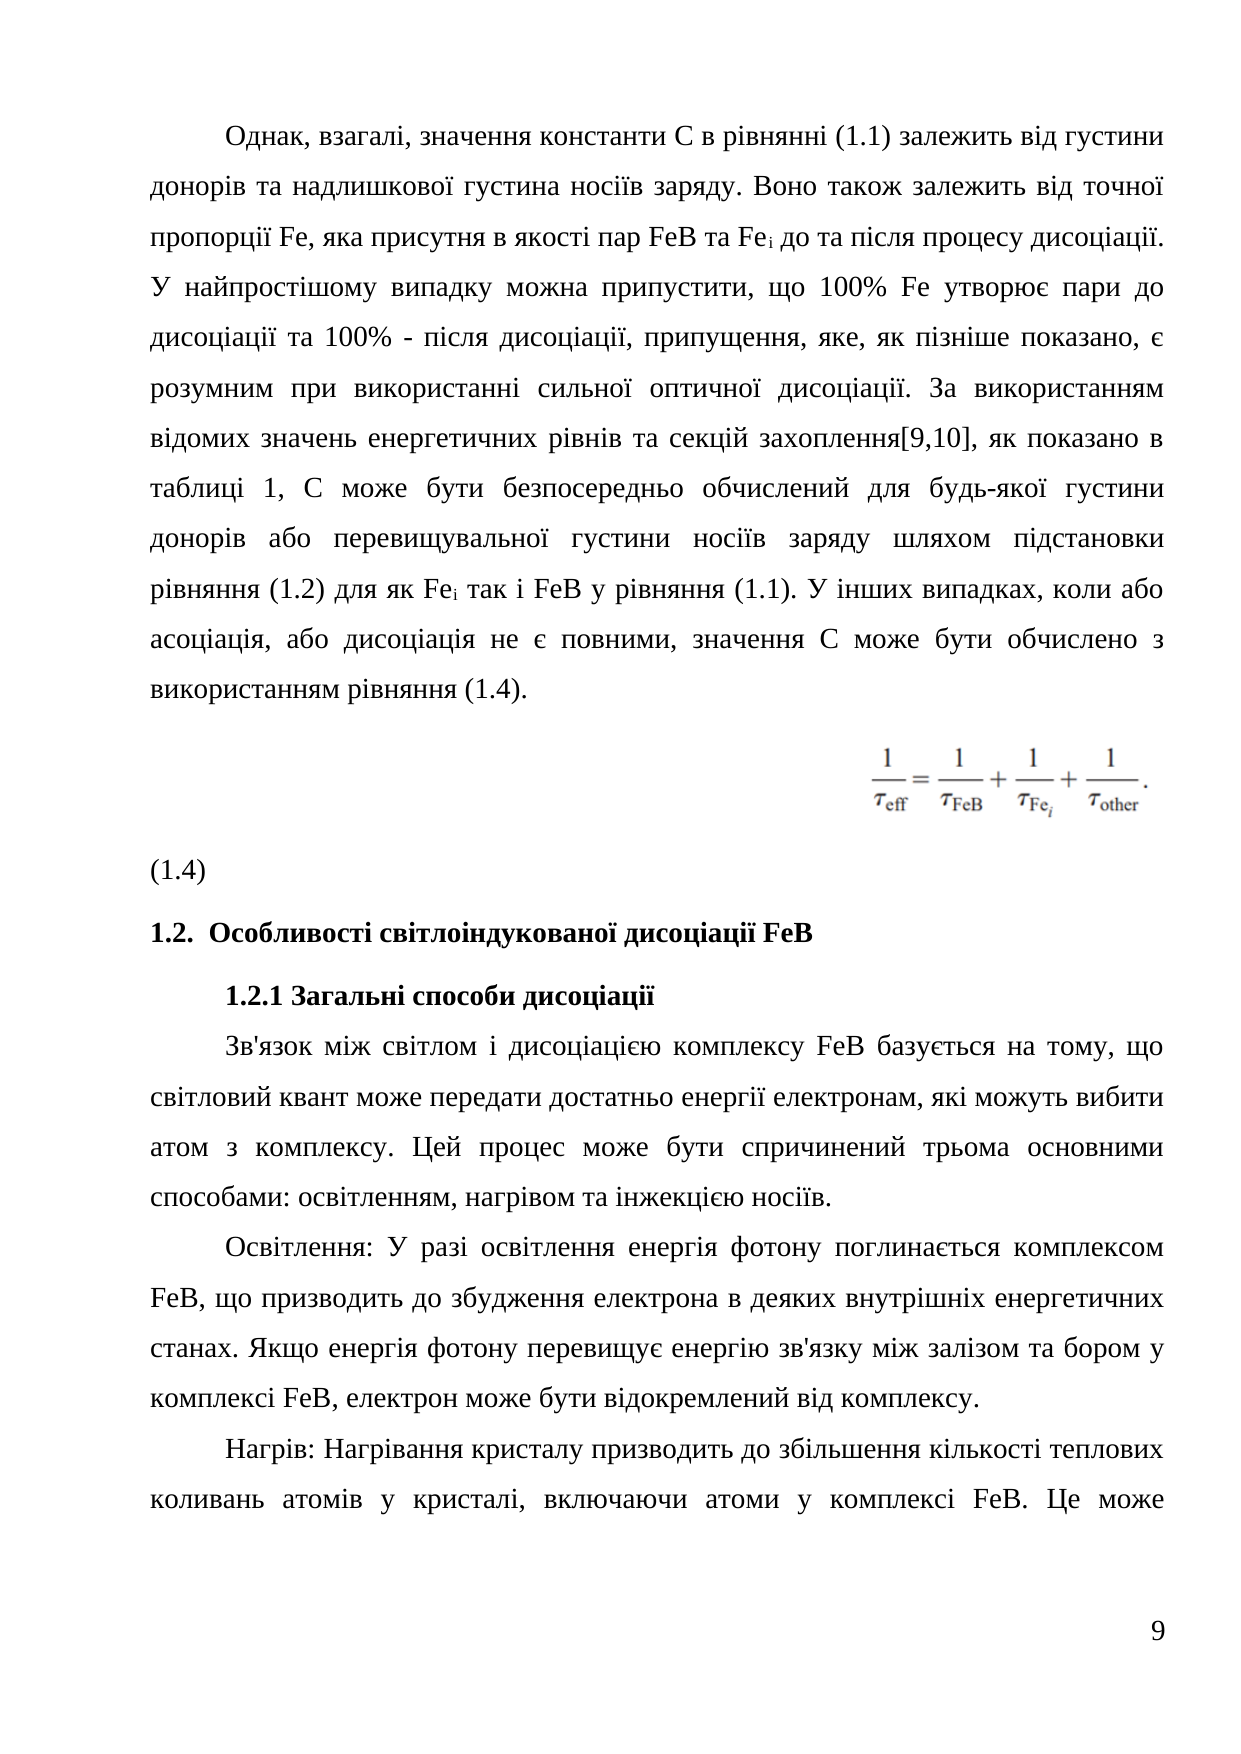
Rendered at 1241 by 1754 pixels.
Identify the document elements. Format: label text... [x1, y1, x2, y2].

subtitle 1.2. Особливості світлоіндукованої дисоціації FeB [150, 915, 1165, 949]
text Зв'язок між світлом і дисоціацією комплексу FeB базується на тому, що світловий квант може передати достатньо енергії електронам, які можуть вибити атом з комплексу. Цей процес може бути спричинений трьома основними способами: освітленням, нагрівом та інжекцією носіїв. [150, 1028, 1165, 1213]
subtitle 1.2.1 Загальні способи дисоціації [150, 978, 1165, 1012]
picture [852, 721, 1166, 836]
text Однак, взагалі, значення константи C в рівнянні (1.1) залежить від густини донорів та надлишкової густина носіїв заряду. Воно також залежить від точної пропорції Fe, яка присутня в якості пар FeB та Fei до та після процесу дисоціації. У найпростішому випадку можна припустити, що 100% Fe утворює пари до дисоціації та 100% - після дисоціації, припущення, яке, як пізніше показано, є розумним при використанні сильної оптичної дисоціації. За використанням відомих значень енергетичних рівнів та секцій захоплення[9,10], як показано в таблиці 1, C може бути безпосередньо обчислений для будь-якої густини донорів або перевищувальної густини носіїв заряду шляхом підстановки рівняння (1.2) для як Fei так і FeB у рівняння (1.1). У інших випадках, коли або асоціація, або дисоціація не є повними, значення C може бути обчислено з використанням рівняння (1.4). [150, 118, 1165, 705]
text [150, 1431, 1165, 1515]
text Освітлення: У разі освітлення енергія фотону поглинається комплексом FeB, що призводить до збудження електрона в деяких внутрішніх енергетичних станах. Якщо енергія фотону перевищує енергію зв'язку між залізом та бором у комплексі FeB, електрон може бути відокремлений від комплексу. [150, 1229, 1165, 1414]
text (1.4) [150, 722, 1165, 886]
